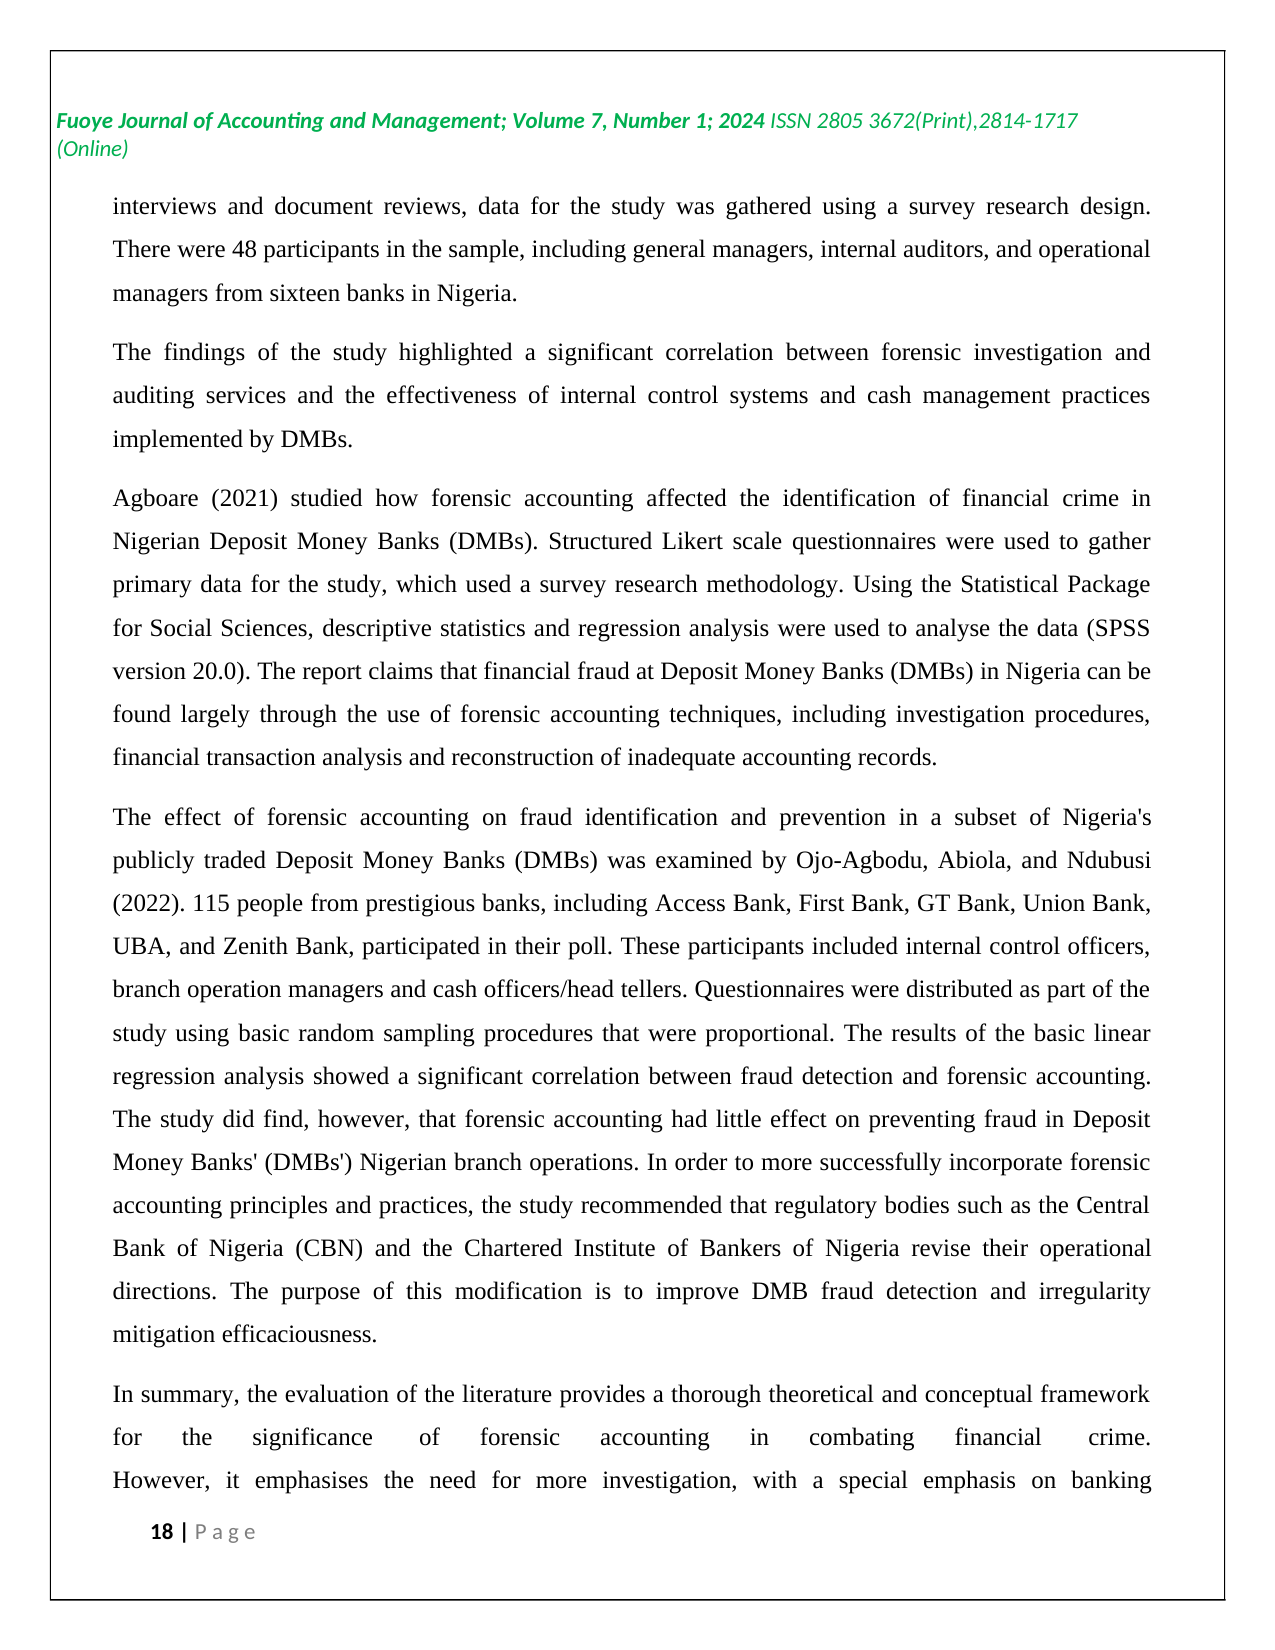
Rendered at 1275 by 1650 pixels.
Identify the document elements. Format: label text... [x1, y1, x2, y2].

text The effect of forensic accounting on fraud identification and prevention in a subset of Nigeria's publicly traded Deposit Money Banks (DMBs) was examined by Ojo-Agbodu, Abiola, and Ndubusi (2022). 115 people from prestigious banks, including Access Bank, First Bank, GT Bank, Union Bank, UBA, and Zenith Bank, participated in their poll. These participants included internal control officers, branch operation managers and cash officers/head tellers. Questionnaires were distributed as part of the study using basic random sampling procedures that were proportional. The results of the basic linear regression analysis showed a significant correlation between fraud detection and forensic accounting. The study did find, however, that forensic accounting had little effect on preventing fraud in Deposit Money Banks' (DMBs') Nigerian branch operations. In order to more successfully incorporate forensic accounting principles and practices, the study recommended that regulatory bodies such as the Central Bank of Nigeria (CBN) and the Chartered Institute of Bankers of Nigeria revise their operational directions. The purpose of this modification is to improve DMB fraud detection and irregularity mitigation efficaciousness. [112, 802, 1152, 1348]
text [112, 1379, 1152, 1494]
text interviews and document reviews, data for the study was gathered using a survey research design. There were 48 participants in the sample, including general managers, internal auditors, and operational managers from sixteen banks in Nigeria. [112, 191, 1151, 306]
text Agboare (2021) studied how forensic accounting affected the identification of financial crime in Nigerian Deposit Money Banks (DMBs). Structured Likert scale questionnaires were used to gather primary data for the study, which used a survey research methodology. Using the Statistical Package for Social Sciences, descriptive statistics and regression analysis were used to analyse the data (SPSS version 20.0). The report claims that financial fraud at Deposit Money Banks (DMBs) in Nigeria can be found largely through the use of forensic accounting techniques, including investigation procedures, financial transaction analysis and reconstruction of inadequate accounting records. [112, 483, 1151, 771]
text The findings of the study highlighted a significant correlation between forensic investigation and auditing services and the effectiveness of internal control systems and cash management practices implemented by DMBs. [112, 337, 1151, 452]
